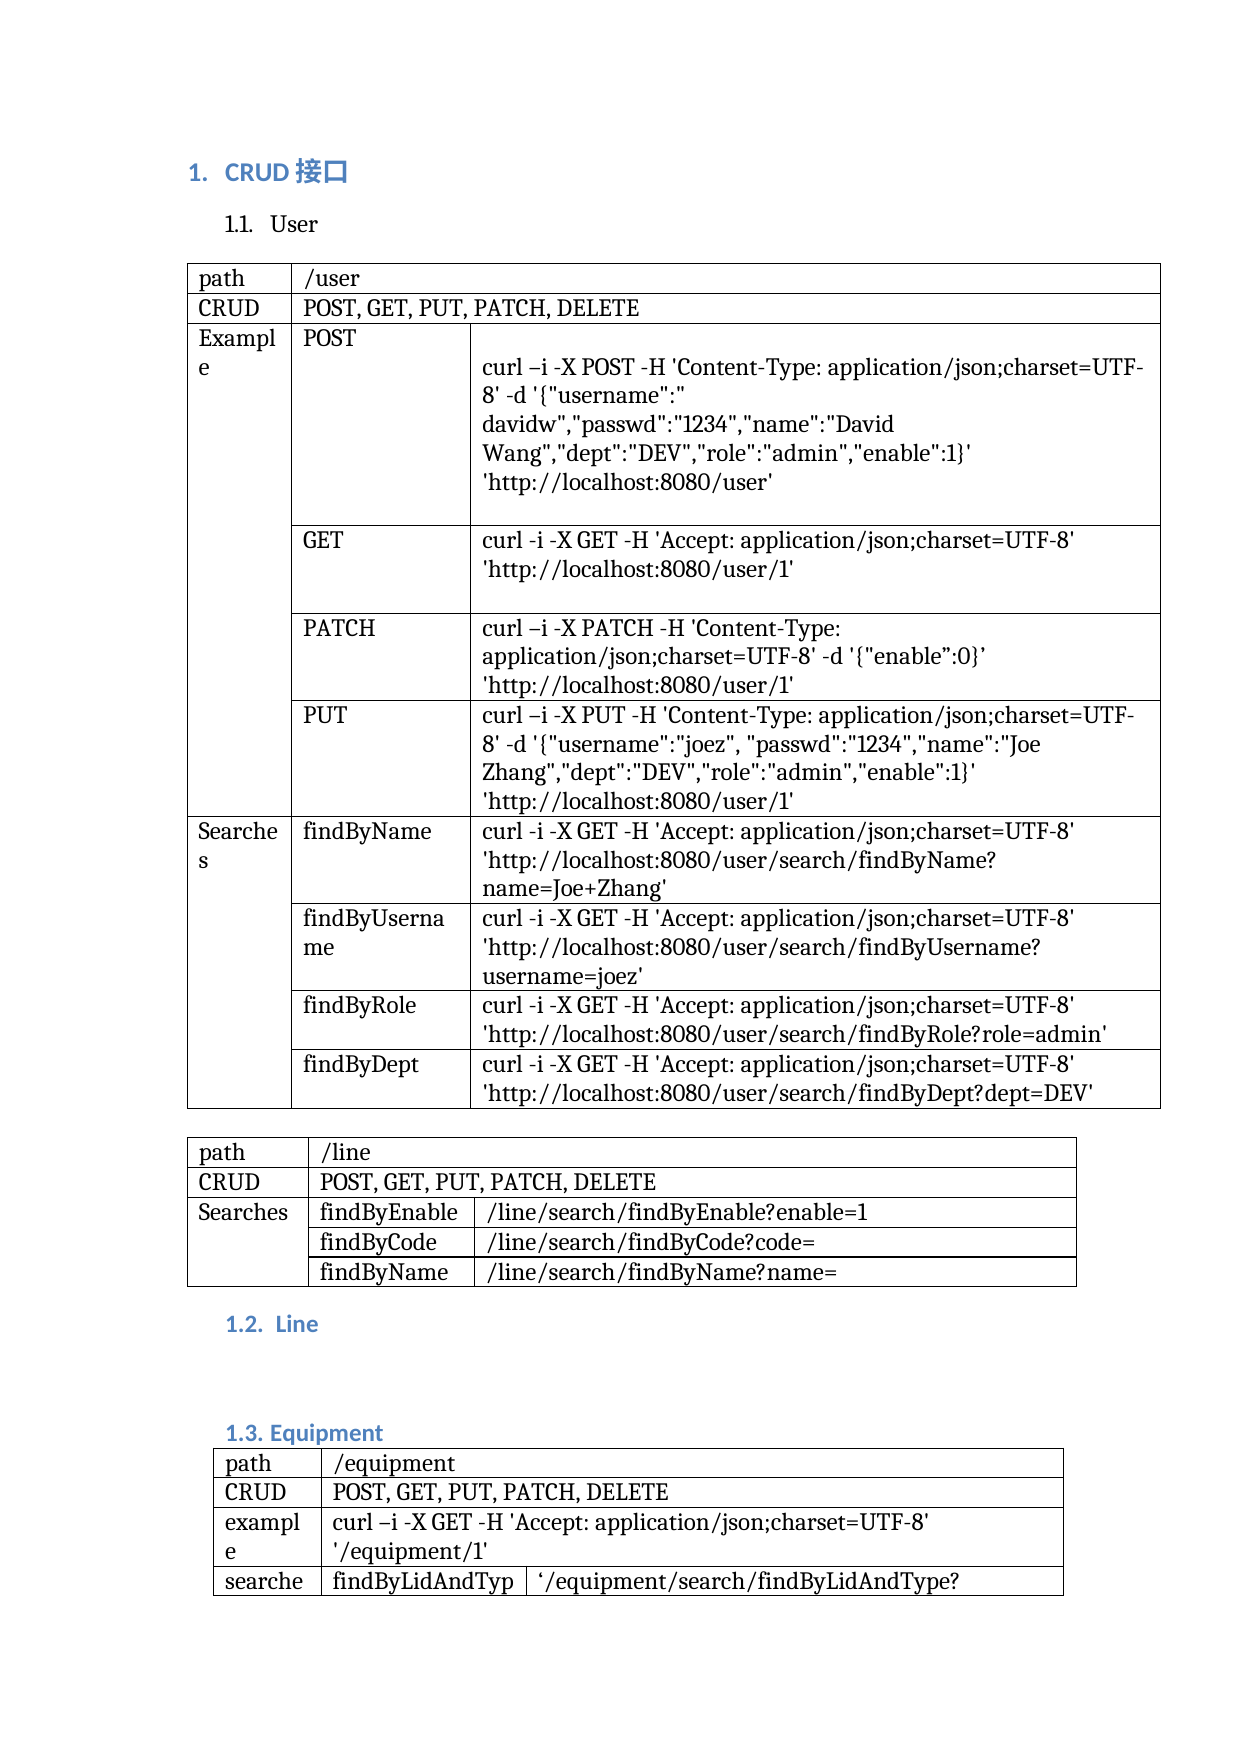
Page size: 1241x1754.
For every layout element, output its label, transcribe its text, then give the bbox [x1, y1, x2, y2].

table_cell curl -i -X GET -H 'Accept: application/json;charset=UTF-8' 'http://localhost:8080/user/search/findByDept?dept=DEV' [471, 1050, 1160, 1107]
table_cell Searches [188, 817, 291, 1107]
table_cell curl -i -X GET -H 'Accept: application/json;charset=UTF-8' 'http://localhost:8080/user/1' [471, 526, 1160, 612]
subtitle Equipment [225, 1417, 1053, 1447]
table_cell findByName [309, 1258, 474, 1286]
table_cell curl -i -X GET -H 'Accept: application/json;charset=UTF-8' 'http://localhost:8080/user/search/findByName?name=Joe+Zhang' [471, 817, 1160, 903]
table_cell POST, GET, PUT, PATCH, DELETE [322, 1478, 1063, 1507]
table_cell findByDept [292, 1050, 470, 1107]
table_cell findByName [292, 817, 470, 903]
table_header /line [309, 1138, 1076, 1167]
table_cell POST, GET, PUT, PATCH, DELETE [292, 294, 1160, 323]
subtitle CRUD 接口 [187, 150, 1053, 189]
table_cell curl -i -X GET -H 'Accept: application/json;charset=UTF-8' 'http://localhost:8080/user/search/findByUsername?username=joez' [471, 904, 1160, 990]
table_header path [214, 1449, 321, 1477]
table_cell /line/search/findByCode?code= [475, 1228, 1076, 1256]
subtitle Line [225, 1308, 1053, 1338]
table_cell curl -i -X GET -H 'Accept: application/json;charset=UTF-8' 'http://localhost:8080/user/search/findByRole?role=admin' [471, 991, 1160, 1049]
table_cell GET [292, 526, 470, 612]
table_cell findByCode [309, 1228, 474, 1256]
table_cell curl –i -X PATCH -H 'Content-Type: application/json;charset=UTF-8' -d '{"enable”:0}’ 'http://localhost:8080/user/1' [471, 614, 1160, 700]
table_cell /line/search/findByName?name= [475, 1258, 1076, 1286]
subtitle User [225, 210, 1053, 239]
table_cell findByLidAndType [322, 1567, 526, 1595]
table_cell CRUD [214, 1478, 321, 1507]
table_cell Example [188, 324, 291, 816]
table_header /equipment [322, 1449, 1063, 1477]
table_cell curl –i -X PUT -H 'Content-Type: application/json;charset=UTF-8' -d '{"username":"joez", "passwd":"1234","name":"Joe Zhang","dept":"DEV","role":"admin","enable":1}' 'http://localhost:8080/user/1' [471, 701, 1160, 816]
table_cell PATCH [292, 614, 470, 700]
table_cell curl –i -X POST -H 'Content-Type: application/json;charset=UTF-8' -d '{"username":" davidw","passwd":"1234","name":"David Wang","dept":"DEV","role":"admin","enable":1}' 'http://localhost:8080/user' [471, 324, 1160, 525]
table_cell searches [214, 1567, 321, 1595]
table_cell POST [292, 324, 470, 525]
table_cell ‘/equipment/search/findByLidAndType?lid=&type=’ [527, 1567, 1063, 1595]
table_header /user [292, 264, 1160, 293]
table_cell PUT [292, 701, 470, 816]
table_cell Searches [188, 1198, 308, 1286]
table_header path [188, 1138, 308, 1167]
table_cell curl –i -X GET -H 'Accept: application/json;charset=UTF-8' '/equipment/1' [322, 1508, 1063, 1566]
table_cell POST, GET, PUT, PATCH, DELETE [309, 1168, 1076, 1197]
table_cell /line/search/findByEnable?enable=1 [475, 1198, 1076, 1227]
table_cell example [214, 1508, 321, 1566]
table_cell CRUD [188, 1168, 308, 1197]
table_cell CRUD [188, 294, 291, 323]
table_cell findByUsername [292, 904, 470, 990]
table_cell findByRole [292, 991, 470, 1049]
table_header path [188, 264, 291, 293]
table_cell findByEnable [309, 1198, 474, 1227]
